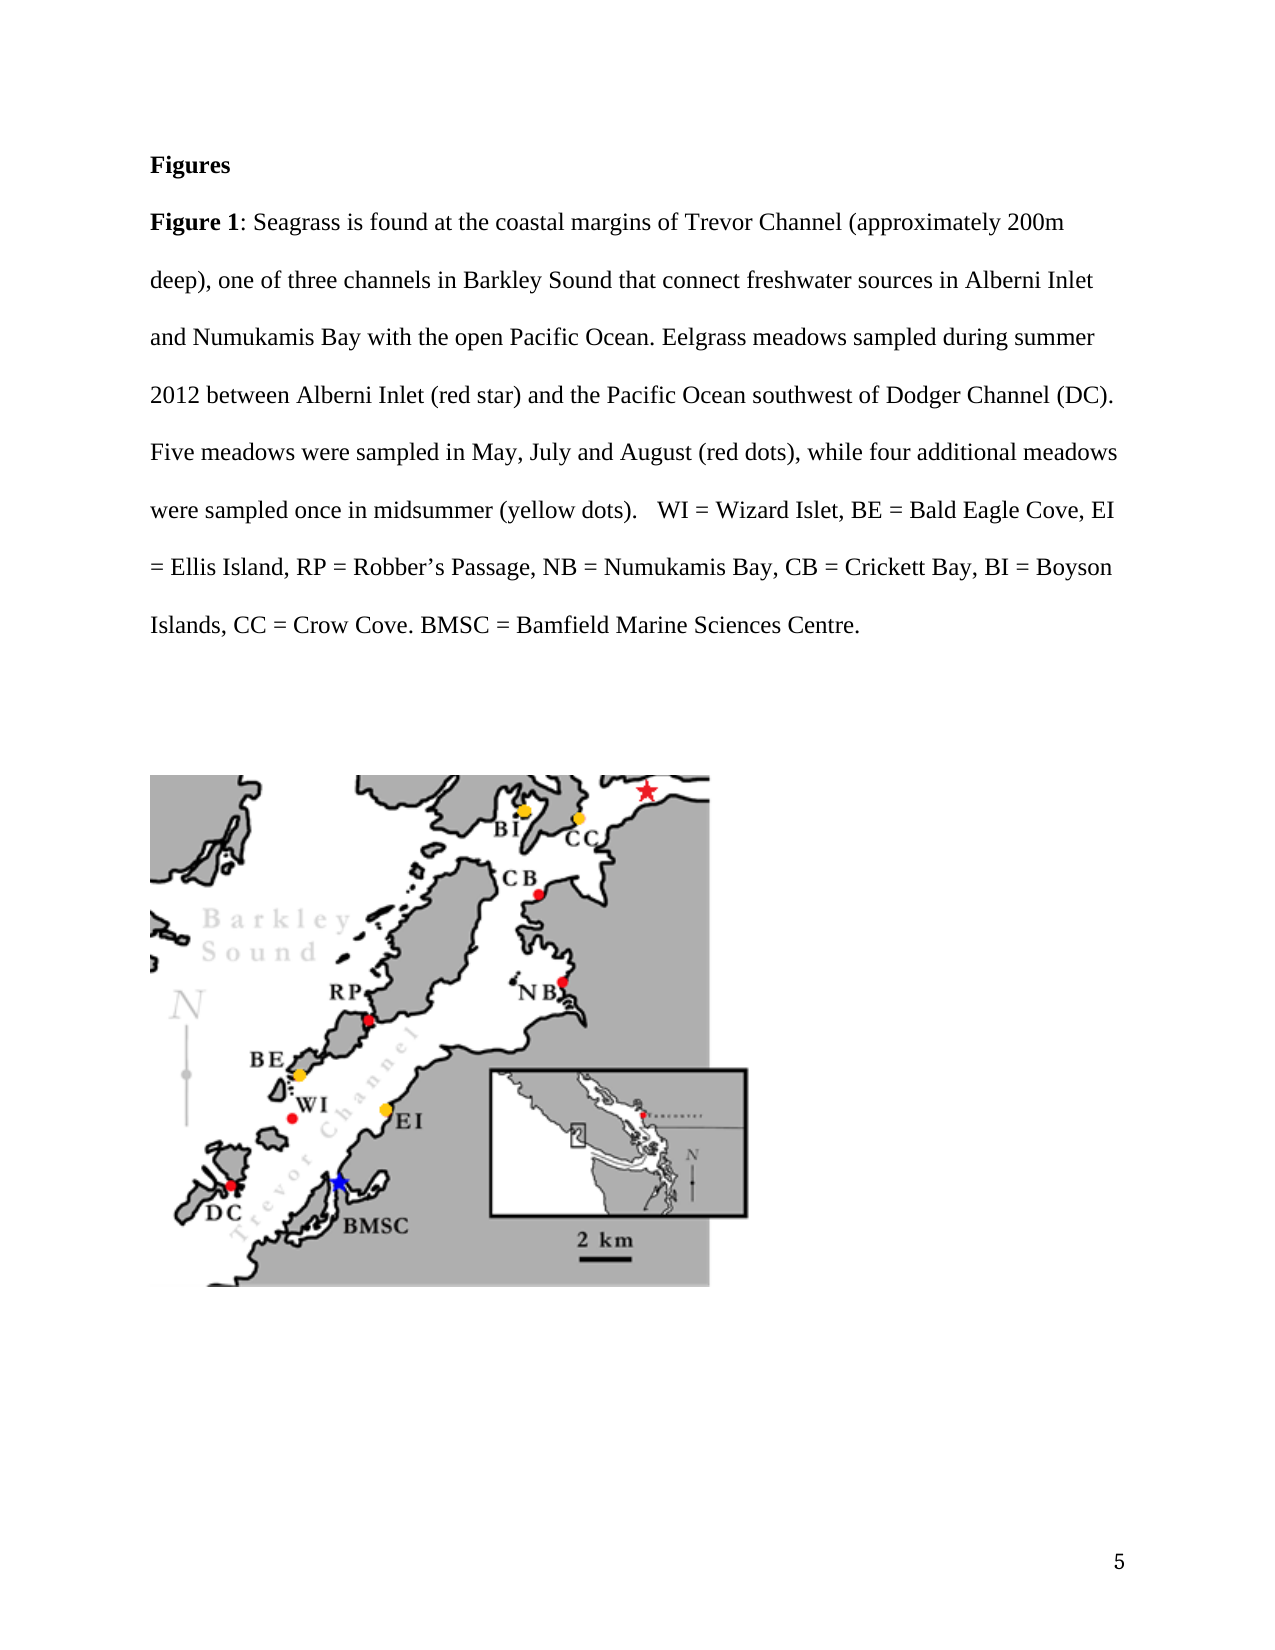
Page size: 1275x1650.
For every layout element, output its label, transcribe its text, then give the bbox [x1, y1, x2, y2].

text Figure 1: Seagrass is found at the coastal margins of Trevor Channel (approximately 200m deep), one of three channels in Barkley Sound that connect freshwater sources in Alberni Inlet and Numukamis Bay with the open Pacific Ocean. Eelgrass meadows sampled during summer 2012 between Alberni Inlet (red star) and the Pacific Ocean southwest of Dodger Channel (DC). Five meadows were sampled in May, July and August (red dots), while four additional meadows were sampled once in midsummer (yellow dots). WI = Wizard Islet, BE = Bald Eagle Cove, EI = Ellis Island, RP = Robber’s Passage, NB = Numukamis Bay, CB = Crickett Bay, BI = Boyson Islands, CC = Crow Cove. BMSC = Bamfield Marine Sciences Centre. [150, 207, 1125, 639]
text Figures [150, 150, 1125, 179]
picture [150, 775, 752, 1287]
